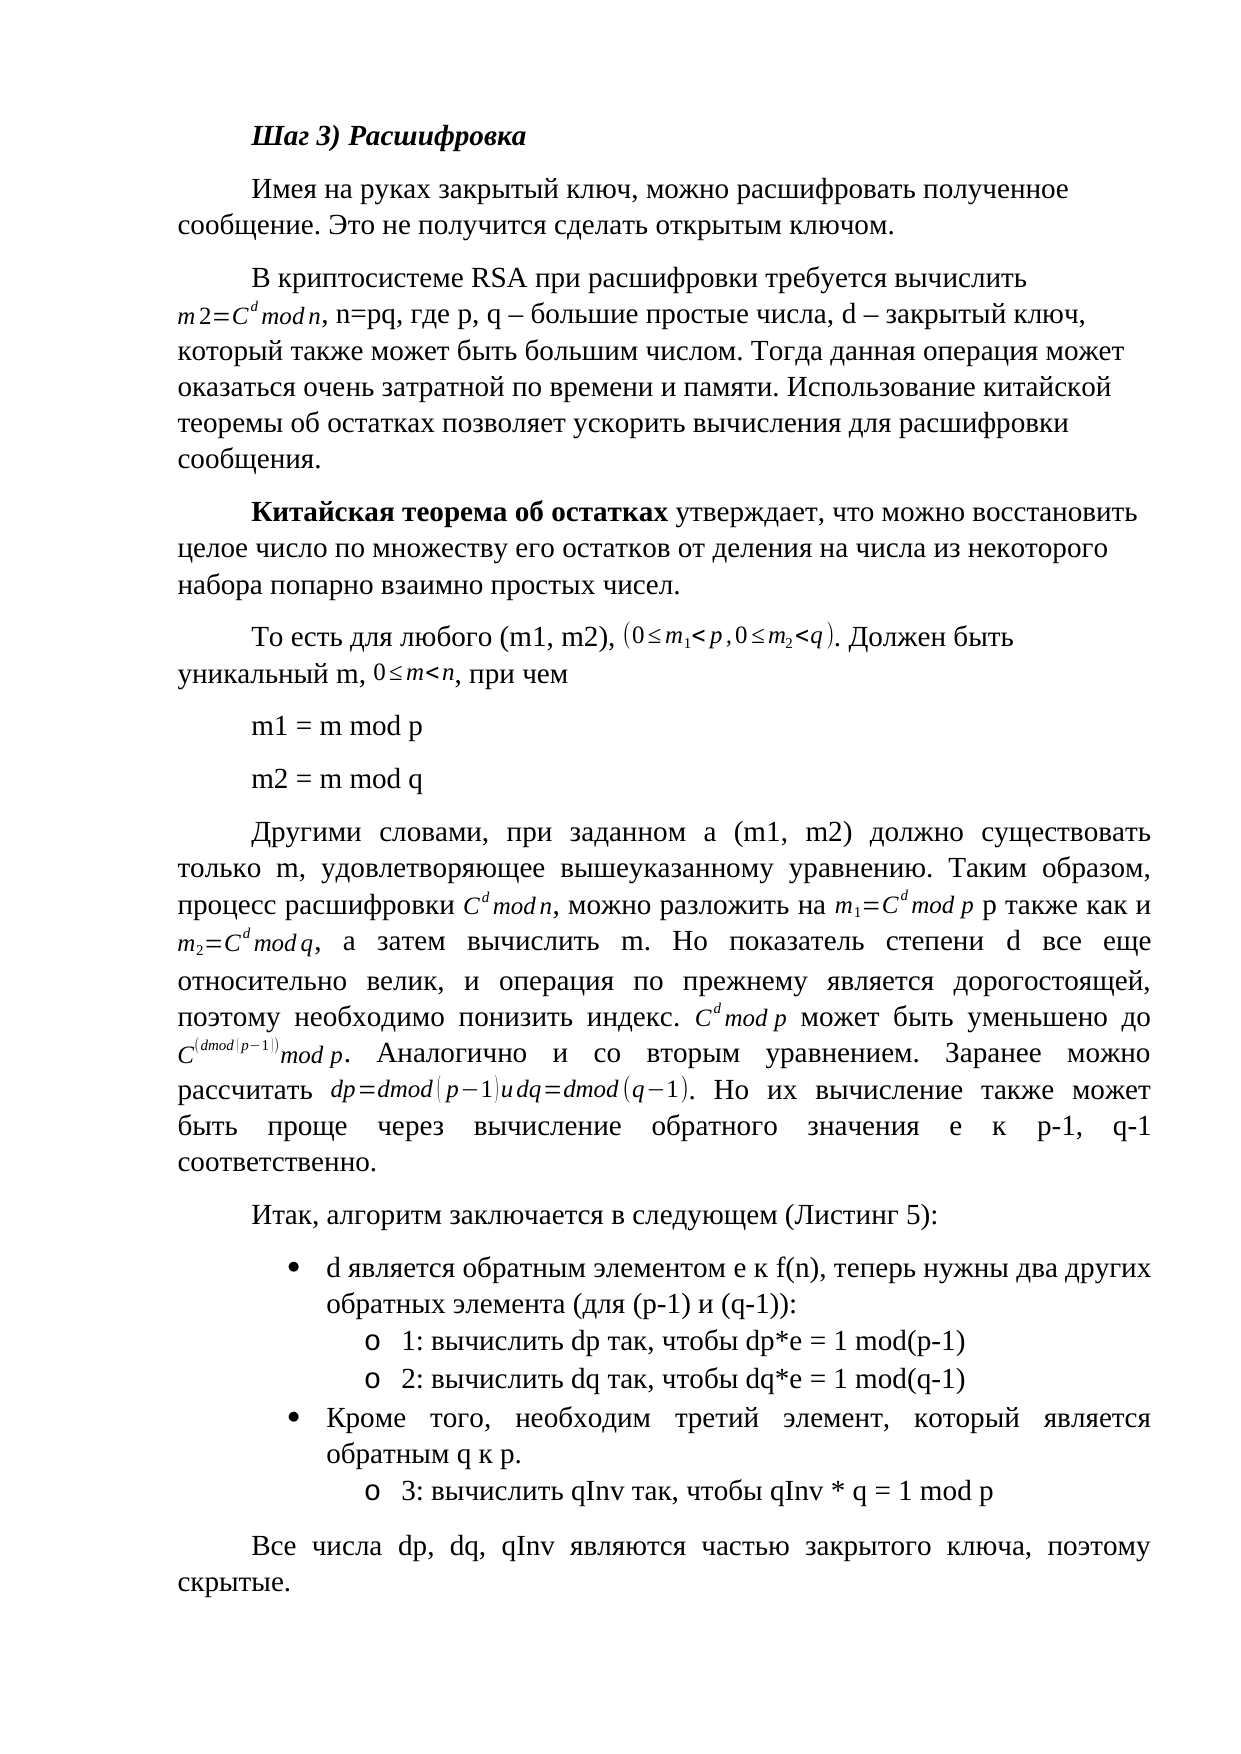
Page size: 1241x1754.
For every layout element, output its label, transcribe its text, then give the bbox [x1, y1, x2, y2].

text Имея на руках закрытый ключ, можно расшифровать полученное сообщение. Это не получится сделать открытым ключом. [177, 171, 1152, 241]
list 1: вычислить dp так, чтобы dp*e = 1 mod(p-1) [363, 1323, 1152, 1359]
text m2 = m mod q [177, 761, 1152, 795]
text Китайская теорема об остатках утверждает, что можно восстановить целое число по множеству его остатков от деления на числа из некоторого набора попарно взаимно простых чисел. [177, 494, 1152, 600]
text m1 = m mod p [177, 708, 1152, 742]
list 3: вычислить qInv так, чтобы qInv * q = 1 mod p [363, 1473, 1152, 1509]
text Другими словами, при заданном a (m1, m2) должно существовать только m, удовлетворяющее вышеуказанному уравнению. Таким образом, процесс расшифровки , можно разложить на p также как и , а затем вычислить m. Но показатель степени d все еще относительно велик, и операция по прежнему является дорогостоящей, поэтому необходимо понизить индекс. может быть уменьшено до . Аналогично и со вторым уравнением. Заранее можно рассчитать . Но их вычисление также может быть проще через вычисление обратного значения е к p-1, q-1 соответственно. [177, 814, 1152, 1178]
text Все числа dp, dq, qInv являются частью закрытого ключа, поэтому скрытые. [177, 1528, 1152, 1598]
list d является обратным элементом e к f(n), теперь нужны два других обратных элемента (для (p-1) и (q-1)): [288, 1250, 1152, 1320]
subtitle Шаг 3) Расшифровка [177, 118, 1152, 152]
text То есть для любого (m1, m2), . Должен быть уникальный m, , при чем [177, 619, 1152, 689]
text В криптосистеме RSA при расшифровки требуется вычислить , n=pq, где p, q – большие простые числа, d – закрытый ключ, который также может быть большим числом. Тогда данная операция может оказаться очень затратной по времени и памяти. Использование китайской теоремы об остатках позволяет ускорить вычисления для расшифровки сообщения. [177, 260, 1152, 475]
list 2: вычислить dq так, чтобы dq*e = 1 mod(q-1) [363, 1361, 1152, 1397]
text Итак, алгоритм заключается в следующем (Листинг 5): [177, 1197, 1152, 1231]
list Кроме того, необходим третий элемент, который является обратным q к p. [288, 1400, 1152, 1470]
